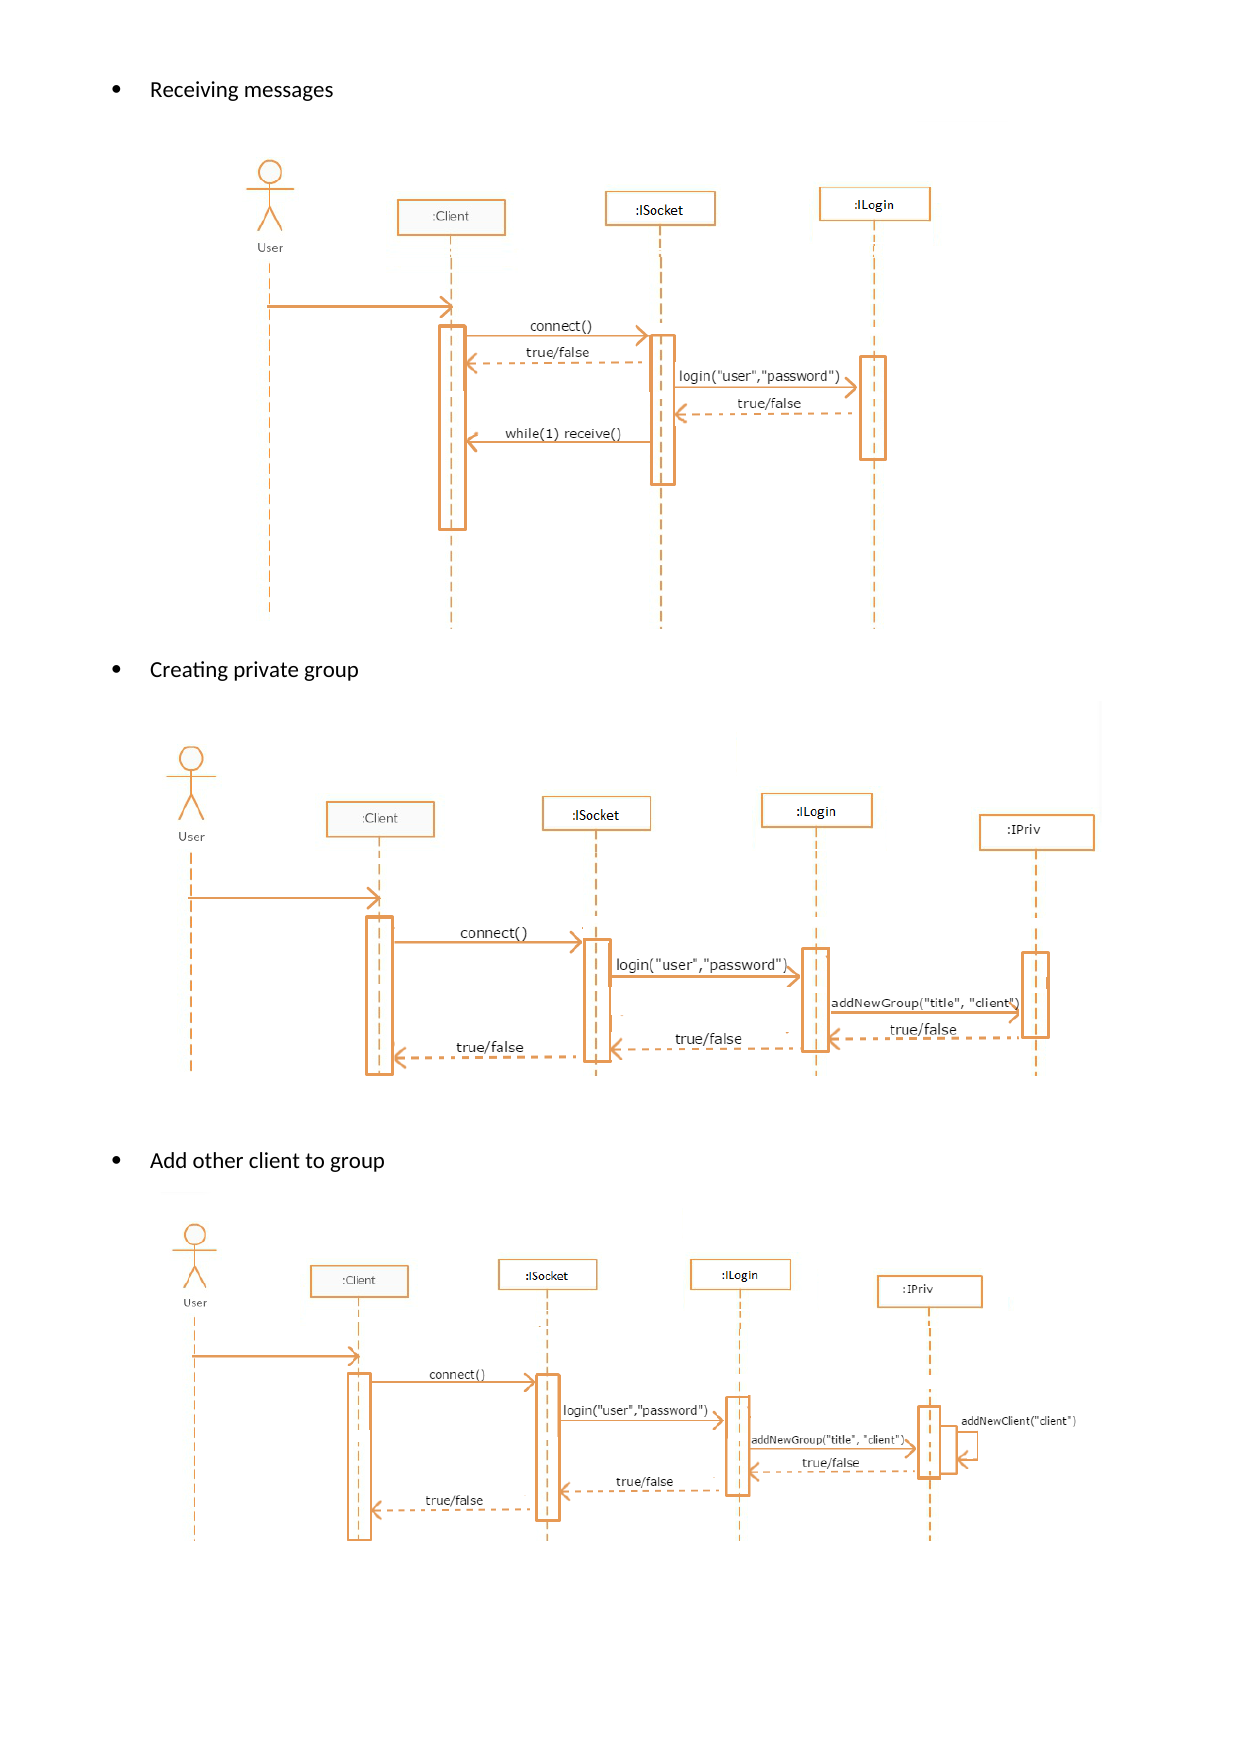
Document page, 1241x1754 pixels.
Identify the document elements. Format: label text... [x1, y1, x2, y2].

list Creating private group [112, 655, 1165, 683]
picture [160, 1192, 1080, 1541]
picture [232, 121, 1009, 636]
list Receiving messages [112, 75, 1165, 103]
list Add other client to group [112, 1146, 1165, 1174]
picture [138, 701, 1102, 1080]
